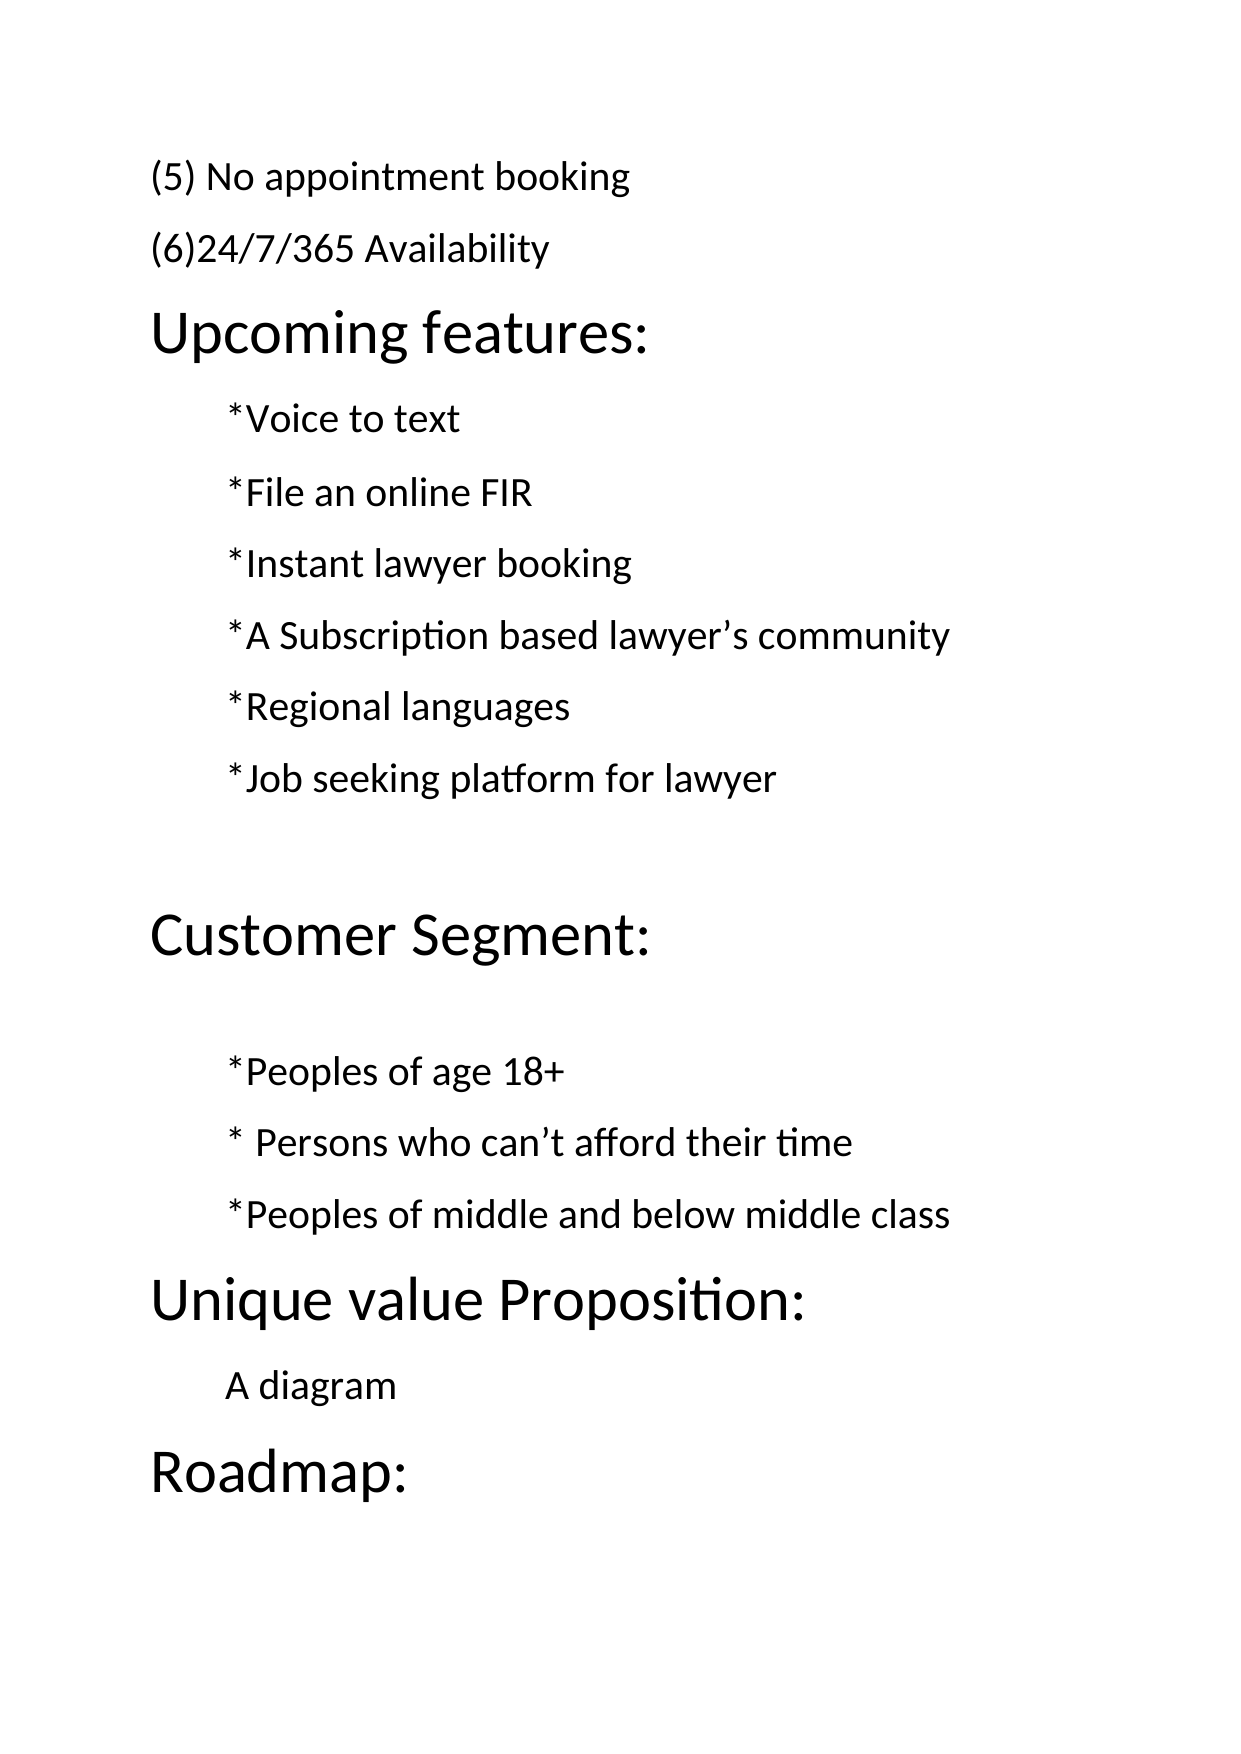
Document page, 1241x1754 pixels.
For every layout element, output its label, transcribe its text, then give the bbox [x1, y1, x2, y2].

text *Job seeking platform for lawyer [225, 752, 1090, 803]
text Unique value Proposition: [150, 1259, 1090, 1336]
text *Regional languages [225, 680, 1090, 731]
text Roadmap: [150, 1432, 1090, 1508]
text A diagram [150, 1359, 1090, 1409]
text *Voice to text [150, 392, 1090, 443]
text Customer Segment: [150, 895, 1090, 971]
text *File an online FIR [150, 466, 1090, 517]
text (5) No appointment booking [150, 150, 1090, 201]
text (6)24/7/365 Availability [150, 222, 1090, 272]
text *Instant lawyer booking [150, 537, 1090, 588]
text Upcoming features: [150, 293, 1090, 369]
text *A Subscription based lawyer’s community [225, 609, 1090, 660]
text *Peoples of age 18+ [150, 1045, 1090, 1096]
text * Persons who can’t afford their time [150, 1116, 1090, 1167]
text *Peoples of middle and below middle class [150, 1188, 1090, 1239]
